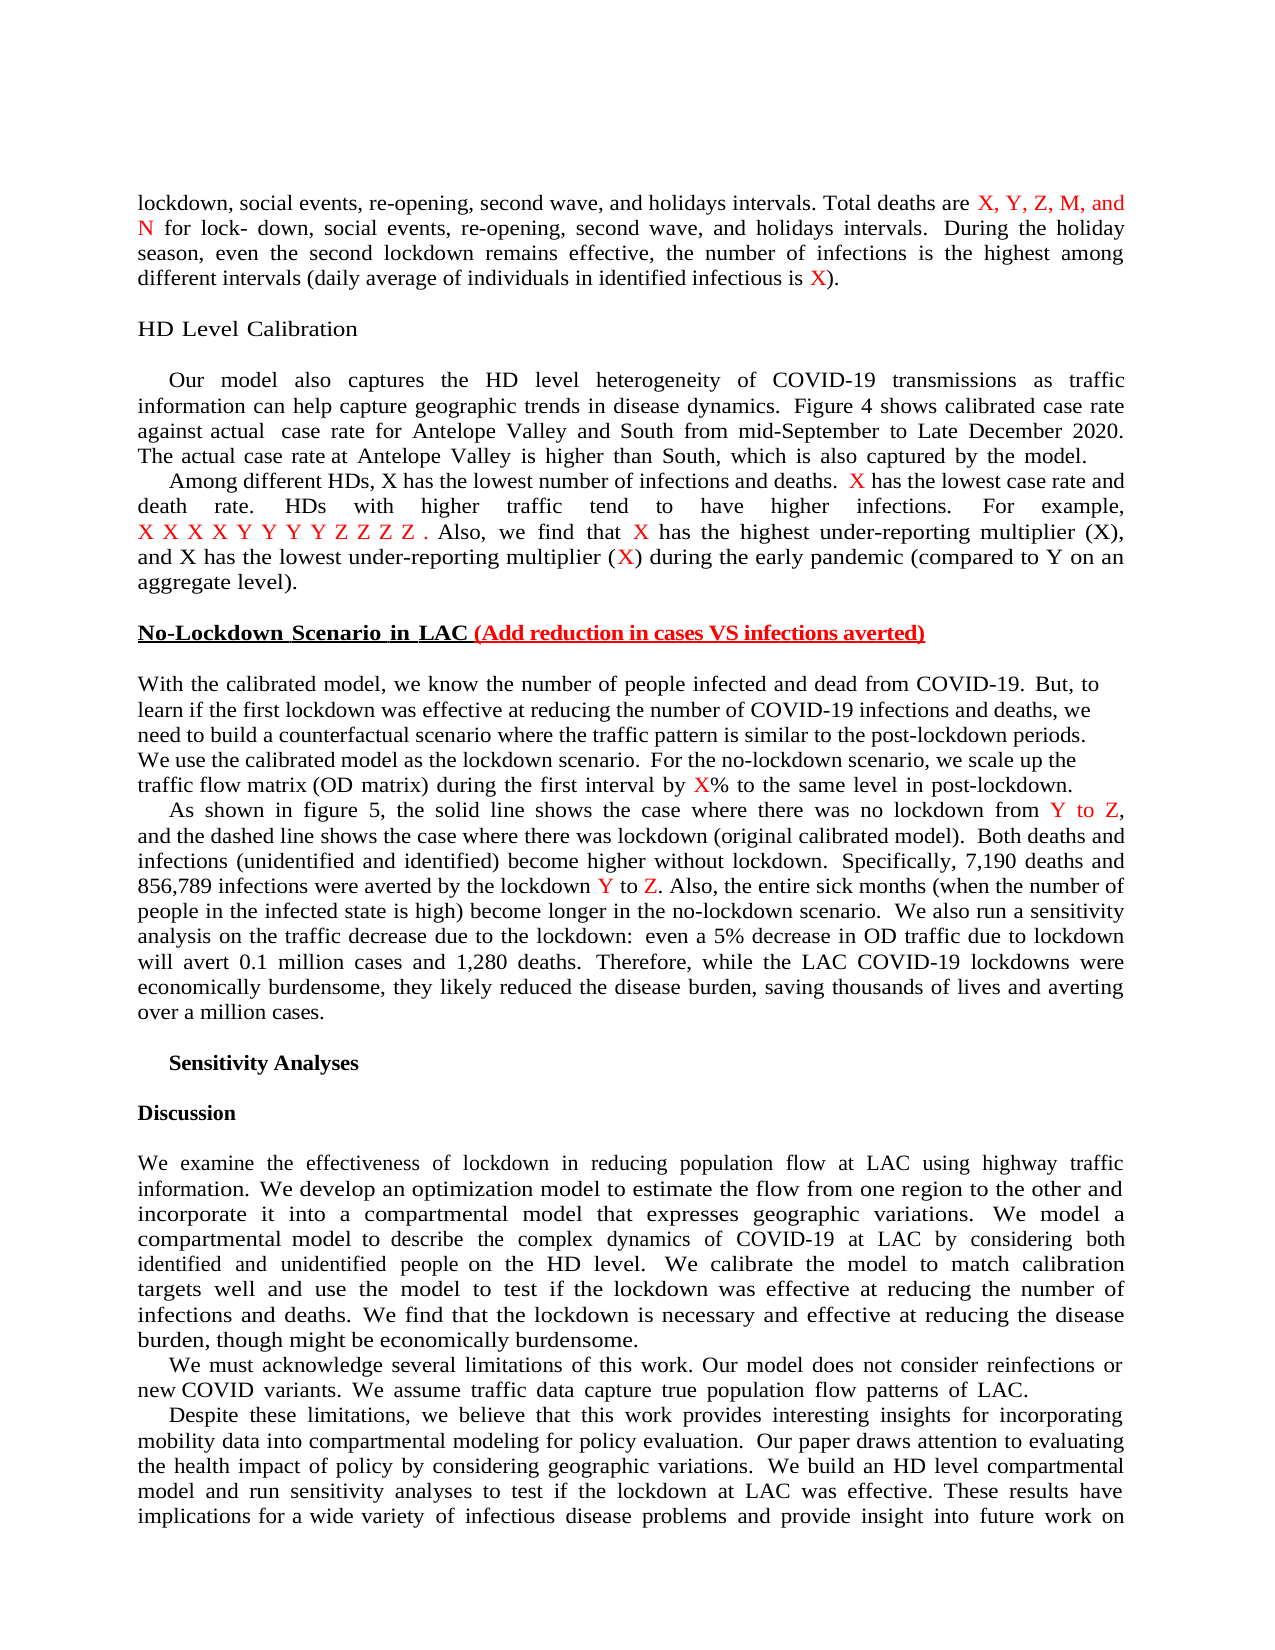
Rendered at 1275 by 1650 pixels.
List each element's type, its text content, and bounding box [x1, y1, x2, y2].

text As shown in figure 5, the solid line shows the case where there was no lockdown from Y to Z, and the dashed line shows the case where there was lockdown (original calibrated model). Both deaths and infections (unidentified and identified) become higher without lockdown. Specifically, 7,190 deaths and 856,789 infections were averted by the lockdown Y to Z. Also, the entire sick months (when the number of people in the infected state is high) become longer in the no-lockdown scenario. We also run a sensitivity analysis on the traffic decrease due to the lockdown: even a 5% decrease in OD traffic due to lockdown will avert 0.1 million cases and 1,280 deaths. Therefore, while the LAC COVID-19 lockdowns were economically burdensome, they likely reduced the disease burden, saving thousands of lives and averting over a million cases. [137, 797, 1125, 1024]
text Sensitivity Analyses [137, 1049, 1125, 1075]
text We examine the effectiveness of lockdown in reducing population flow at LAC using highway traffic information. We develop an optimization model to estimate the flow from one region to the other and incorporate it into a compartmental model that expresses geographic variations. We model a compartmental model to describe the complex dynamics of COVID-19 at LAC by considering both identified and unidentified people on the HD level. We calibrate the model to match calibration targets well and use the model to test if the lockdown was effective at reducing the number of infections and deaths. We find that the lockdown is necessary and effective at reducing the disease burden, though might be economically burdensome. [137, 1150, 1125, 1352]
text With the calibrated model, we know the number of people infected and dead from COVID-19. But, to learn if the first lockdown was effective at reducing the number of COVID-19 infections and deaths, we need to build a counterfactual scenario where the traffic pattern is similar to the post-lockdown periods. We use the calibrated model as the lockdown scenario. For the no-lockdown scenario, we scale up the traffic flow matrix (OD matrix) during the first interval by X% to the same level in post-lockdown. [137, 671, 1125, 797]
text Discussion [137, 1100, 1125, 1125]
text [137, 189, 1125, 290]
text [137, 1402, 1125, 1528]
text We must acknowledge several limitations of this work. Our model does not consider reinfections or new COVID variants. We assume traffic data capture true population flow patterns of LAC. [137, 1352, 1125, 1402]
subtitle HD Level Calibration [137, 316, 1125, 341]
text Our model also captures the HD level heterogeneity of COVID-19 transmissions as traffic information can help capture geographic trends in disease dynamics. Figure 4 shows calibrated case rate against actual case rate for Antelope Valley and South from mid-September to Late December 2020. The actual case rate at Antelope Valley is higher than South, which is also captured by the model. [137, 367, 1125, 468]
subtitle No-Lockdown Scenario in LAC (Add reduction in cases VS infections averted) [137, 619, 1125, 645]
text Among different HDs, X has the lowest number of infections and deaths. X has the lowest case rate and death rate. HDs with higher traffic tend to have higher infections. For example, XXXXYYYYZZZZ.Also, we find that X has the highest under-reporting multiplier (X), and X has the lowest under-reporting multiplier (X) during the early pandemic (compared to Y on an aggregate level). [137, 468, 1125, 594]
